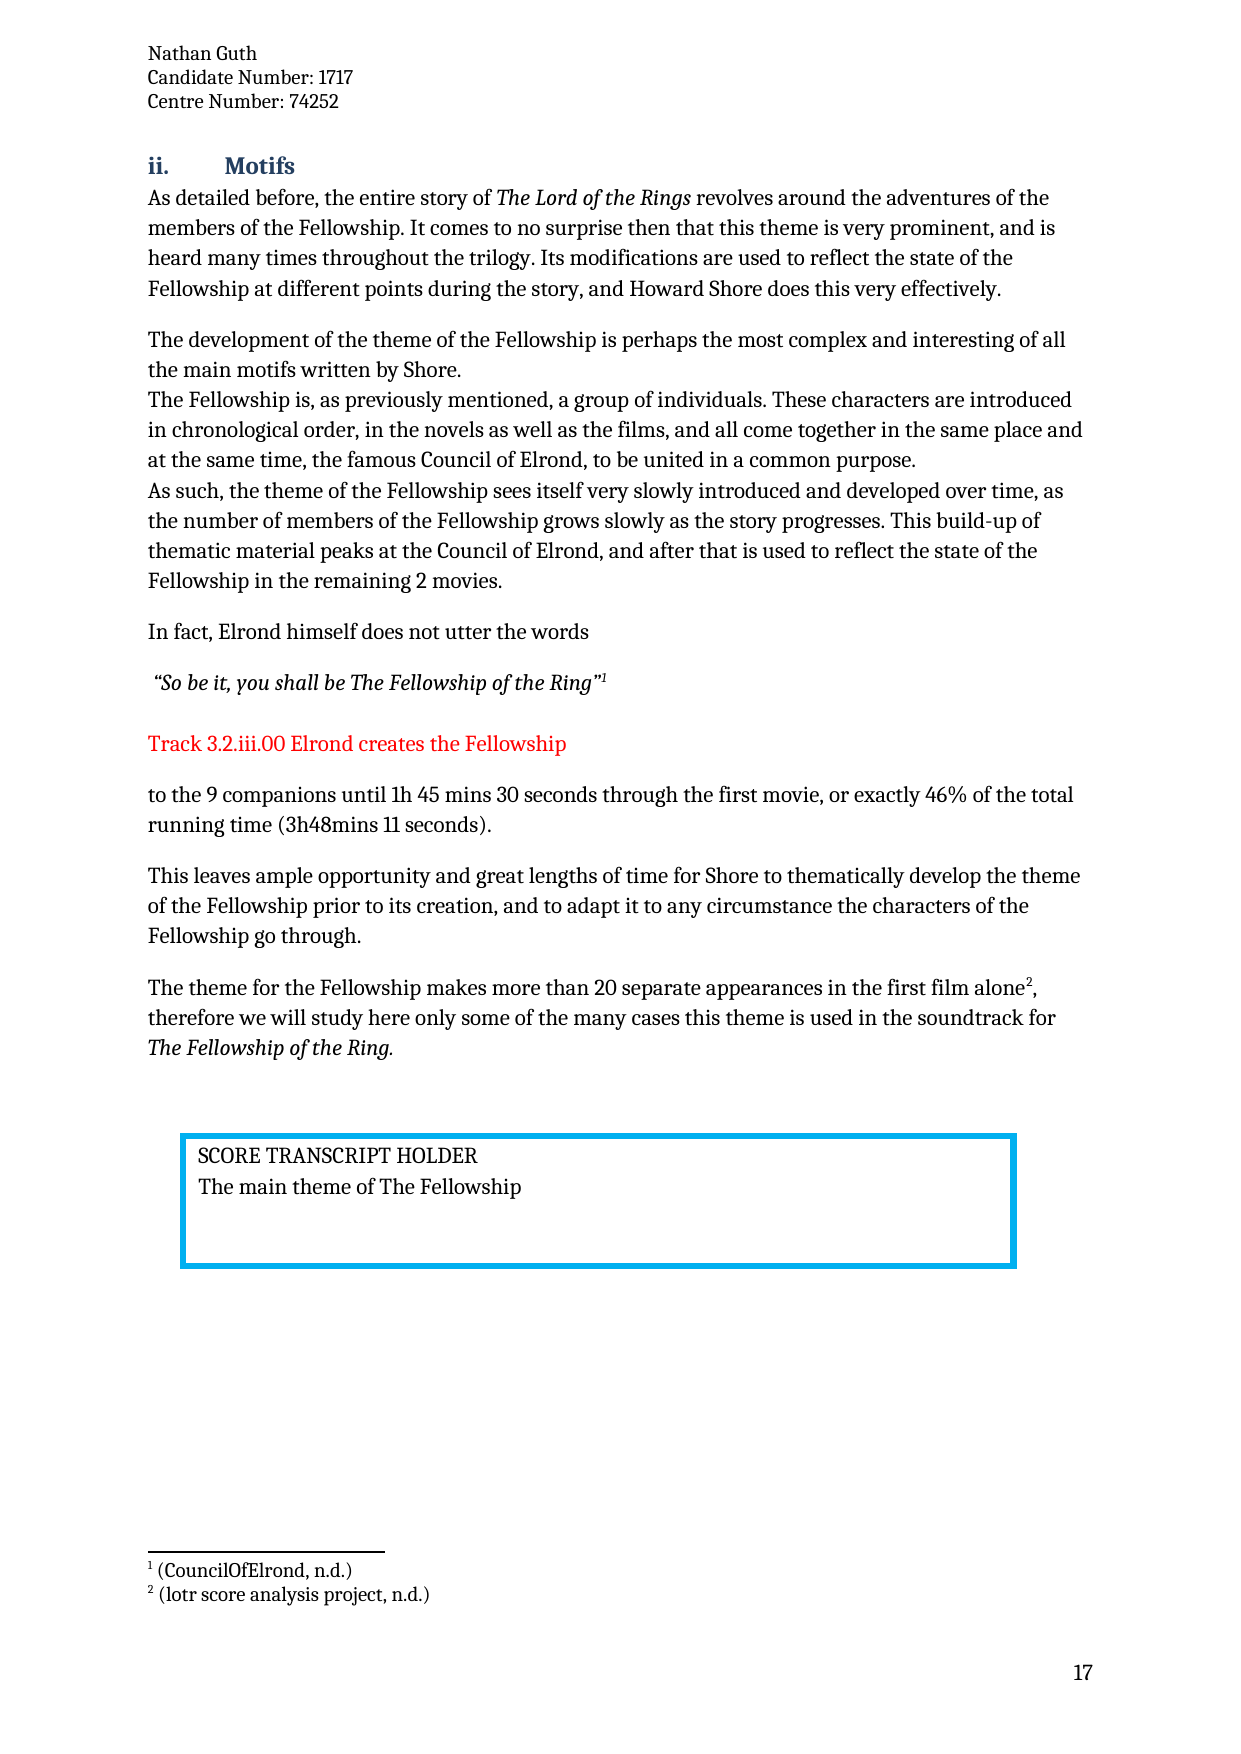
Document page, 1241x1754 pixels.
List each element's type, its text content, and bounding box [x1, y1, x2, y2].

subtitle ii. Motifs [148, 152, 1093, 181]
text “So be it, you shall be The Fellowship of the Ring” Track 3.2.iii.00 Elrond creates the Fellowship [148, 670, 1093, 757]
text The development of the theme of the Fellowship is perhaps the most complex and interesting of all the main motifs written by Shore. The Fellowship is, as previously mentioned, a group of individuals. These characters are introduced in chronological order, in the novels as well as the films, and all come together in the same place and at the same time, the famous Council of Elrond, to be united in a common purpose. As such, the theme of the Fellowship sees itself very slowly introduced and developed over time, as the number of members of the Fellowship grows slowly as the story progresses. This build-up of thematic material peaks at the Council of Elrond, and after that is used to reflect the state of the Fellowship in the remaining 2 movies. [148, 326, 1093, 594]
text This leaves ample opportunity and great lengths of time for Shore to thematically develop the theme of the Fellowship prior to its creation, and to adapt it to any circumstance the characters of the Fellowship go through. [148, 863, 1093, 950]
text In fact, Elrond himself does not utter the words [148, 619, 1093, 646]
text As detailed before, the entire story of The Lord of the Rings revolves around the adventures of the members of the Fellowship. It comes to no surprise then that this theme is very prominent, and is heard many times throughout the trilogy. Its modifications are used to reflect the state of the Fellowship at different points during the story, and Howard Shore does this very effectively. [148, 185, 1093, 302]
text The theme for the Fellowship makes more than 20 separate appearances in the first film alone, therefore we will study here only some of the many cases this theme is used in the soundtrack for The Fellowship of the Ring. [148, 974, 1093, 1061]
text to the 9 companions until 1h 45 mins 30 seconds through the first movie, or exactly 46% of the total running time (3h48mins 11 seconds). [148, 782, 1093, 838]
